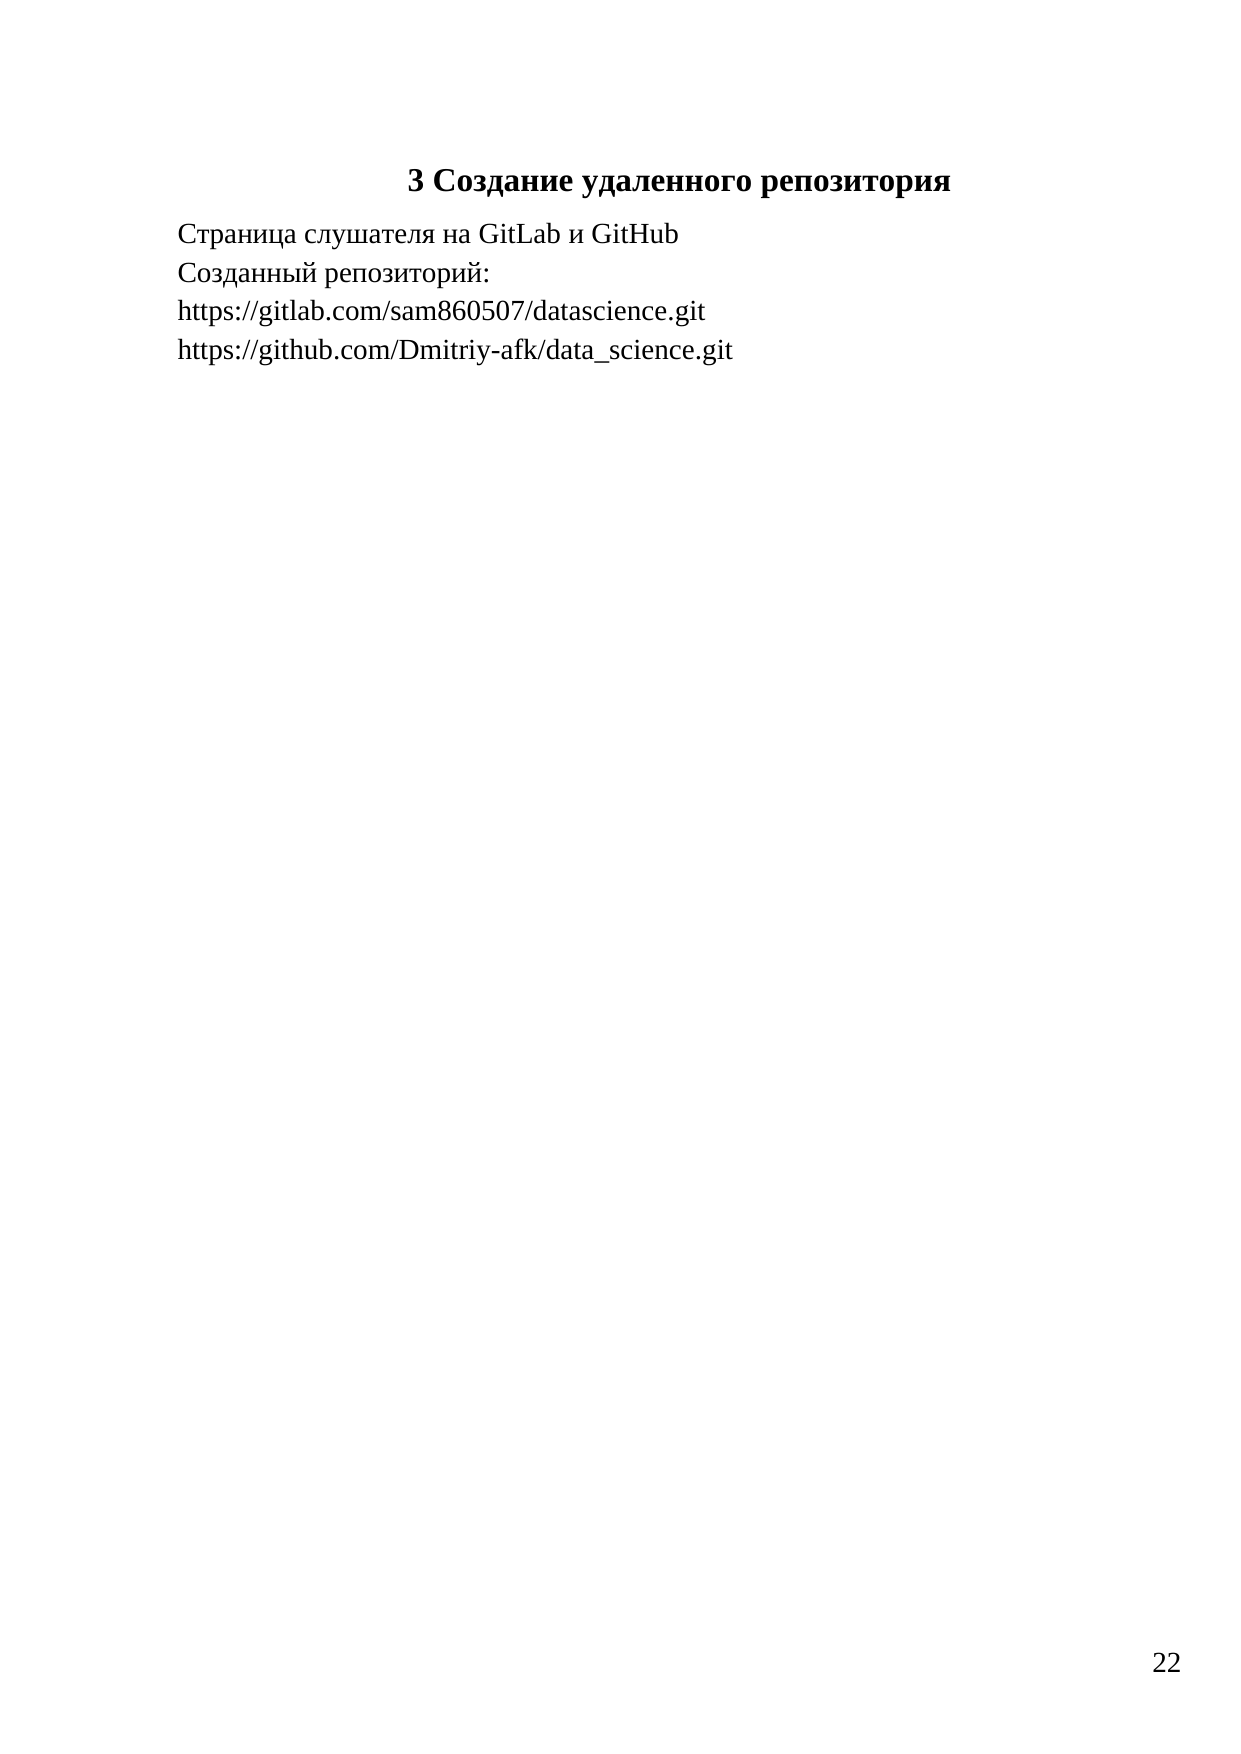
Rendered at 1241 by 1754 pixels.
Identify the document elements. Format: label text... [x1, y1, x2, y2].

subtitle 3 Создание удаленного репозитория [177, 160, 1181, 198]
text Созданный репозиторий: [177, 255, 1181, 288]
text https://github.com/Dmitriy-afk/data_science.git [177, 332, 1181, 366]
text Страница слушателя на GitLab и GitHub [177, 216, 1181, 250]
text https://gitlab.com/sam860507/datascience.git [177, 293, 1181, 327]
